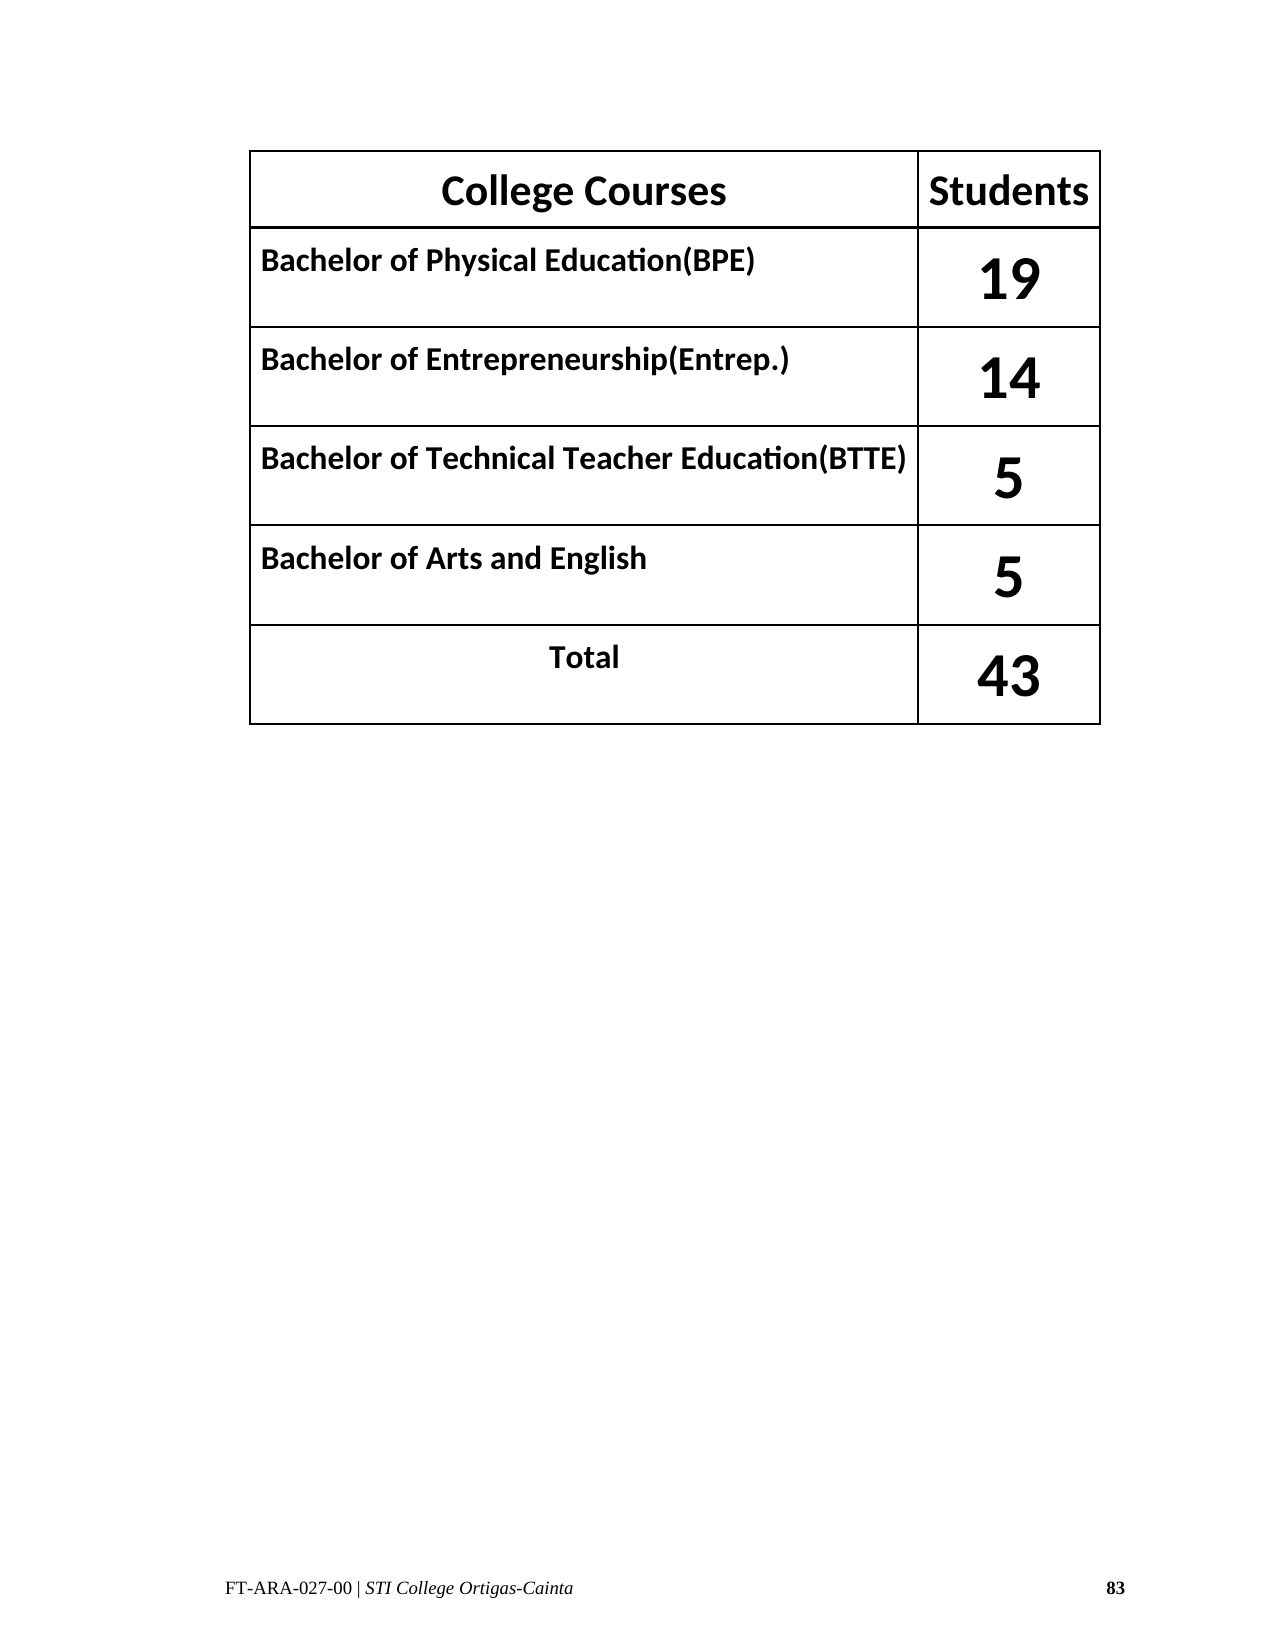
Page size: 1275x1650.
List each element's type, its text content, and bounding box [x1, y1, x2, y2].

table_cell Bachelor of Arts and English [251, 526, 917, 623]
table_header Students [919, 152, 1099, 226]
table_cell Bachelor of Physical Education(BPE) [251, 229, 917, 326]
table_cell 14 [919, 328, 1099, 425]
table_cell 5 [919, 427, 1099, 524]
table_cell 5 [919, 526, 1099, 623]
table_header College Courses [251, 152, 917, 226]
table_cell 19 [919, 229, 1099, 326]
table_cell Bachelor of Entrepreneurship(Entrep.) [251, 328, 917, 425]
table_cell Bachelor of Technical Teacher Education(BTTE) [251, 427, 917, 524]
table_cell 43 [919, 626, 1099, 723]
table_cell Total [251, 626, 917, 723]
